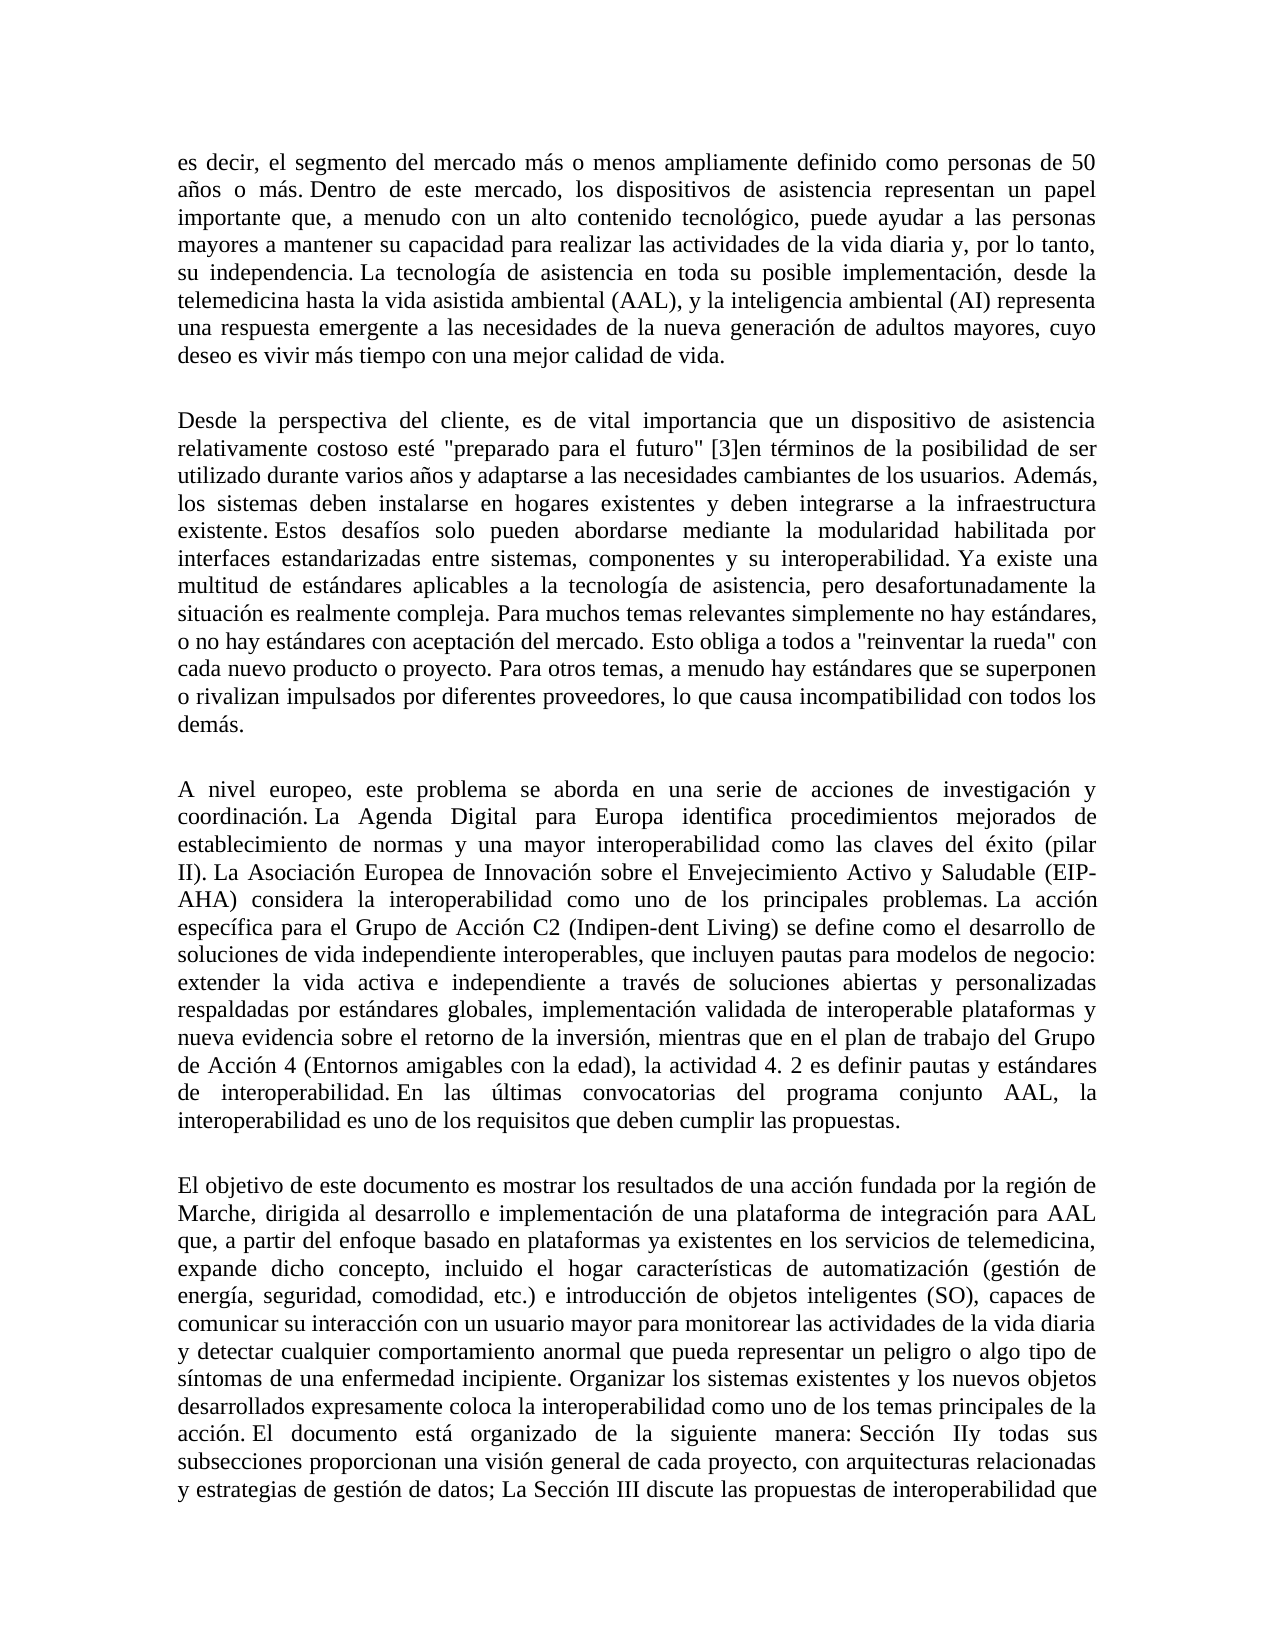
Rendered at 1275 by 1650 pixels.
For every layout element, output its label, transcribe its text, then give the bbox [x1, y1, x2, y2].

text A nivel europeo, este problema se aborda en una serie de acciones de investigación y coordinación. La Agenda Digital para Europa identifica procedimientos mejorados de establecimiento de normas y una mayor interoperabilidad como las claves del éxito (pilar II). La Asociación Europea de Innovación sobre el Envejecimiento Activo y Saludable (EIP-AHA) considera la interoperabilidad como uno de los principales problemas. La acción específica para el Grupo de Acción C2 (Indipen-dent Living) se define como el desarrollo de soluciones de vida independiente interoperables, que incluyen pautas para modelos de negocio: extender la vida activa e independiente a través de soluciones abiertas y personalizadas respaldadas por estándares globales, implementación validada de interoperable plataformas y nueva evidencia sobre el retorno de la inversión, mientras que en el plan de trabajo del Grupo de Acción 4 (Entornos amigables con la edad), la actividad 4. 2 es definir pautas y estándares de interoperabilidad. En las últimas convocatorias del programa conjunto AAL, la interoperabilidad es uno de los requisitos que deben cumplir las propuestas. [177, 775, 1098, 1133]
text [177, 1171, 1098, 1502]
text Desde la perspectiva del cliente, es de vital importancia que un dispositivo de asistencia relativamente costoso esté "preparado para el futuro" [3]en términos de la posibilidad de ser utilizado durante varios años y adaptarse a las necesidades cambiantes de los usuarios. Además, los sistemas deben instalarse en hogares existentes y deben integrarse a la infraestructura existente. Estos desafíos solo pueden abordarse mediante la modularidad habilitada por interfaces estandarizadas entre sistemas, componentes y su interoperabilidad. Ya existe una multitud de estándares aplicables a la tecnología de asistencia, pero desafortunadamente la situación es realmente compleja. Para muchos temas relevantes simplemente no hay estándares, o no hay estándares con aceptación del mercado. Esto obliga a todos a "reinventar la rueda" con cada nuevo producto o proyecto. Para otros temas, a menudo hay estándares que se superponen o rivalizan impulsados ​​por diferentes proveedores, lo que causa incompatibilidad con todos los demás. [177, 406, 1098, 737]
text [177, 148, 1098, 368]
